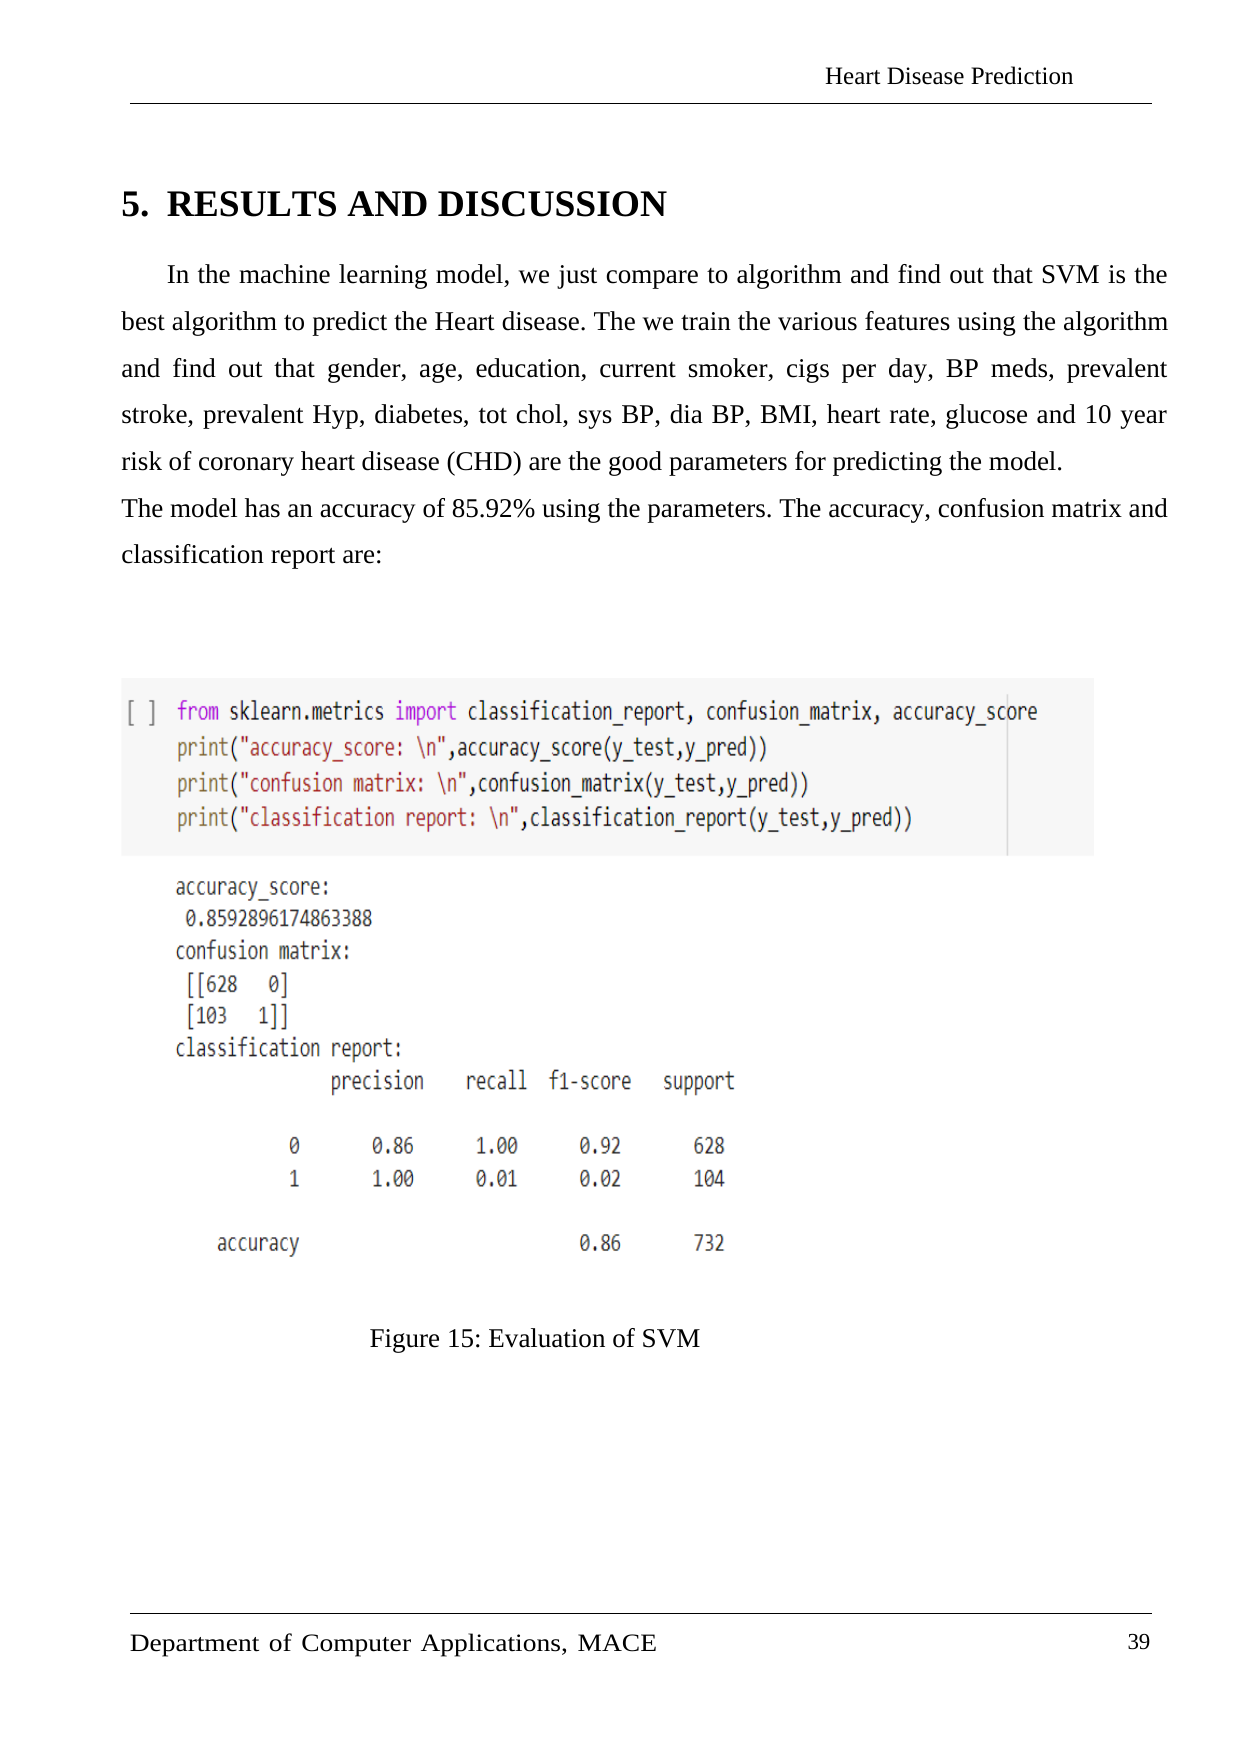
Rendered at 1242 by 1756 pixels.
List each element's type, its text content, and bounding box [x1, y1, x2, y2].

text The model has an accuracy of 85.92% using the parameters. The accuracy, confusion matrix and classification report are: [121, 492, 1169, 570]
text In the machine learning model, we just compare to algorithm and find out that SVM is the best algorithm to predict the Heart disease. The we train the various features using the algorithm and find out that gender, age, education, current smoker, cigs per day, BP meds, prevalent stroke, prevalent Hyp, diabetes, tot chol, sys BP, dia BP, BMI, heart rate, glucose and 10 year risk of coronary heart disease (CHD) are the good parameters for predicting the model. [121, 259, 1169, 476]
subtitle RESULTS AND DISCUSSION [121, 182, 1169, 225]
picture [121, 678, 1094, 1260]
text Figure 15: Evaluation of SVM [119, 1322, 1182, 1353]
